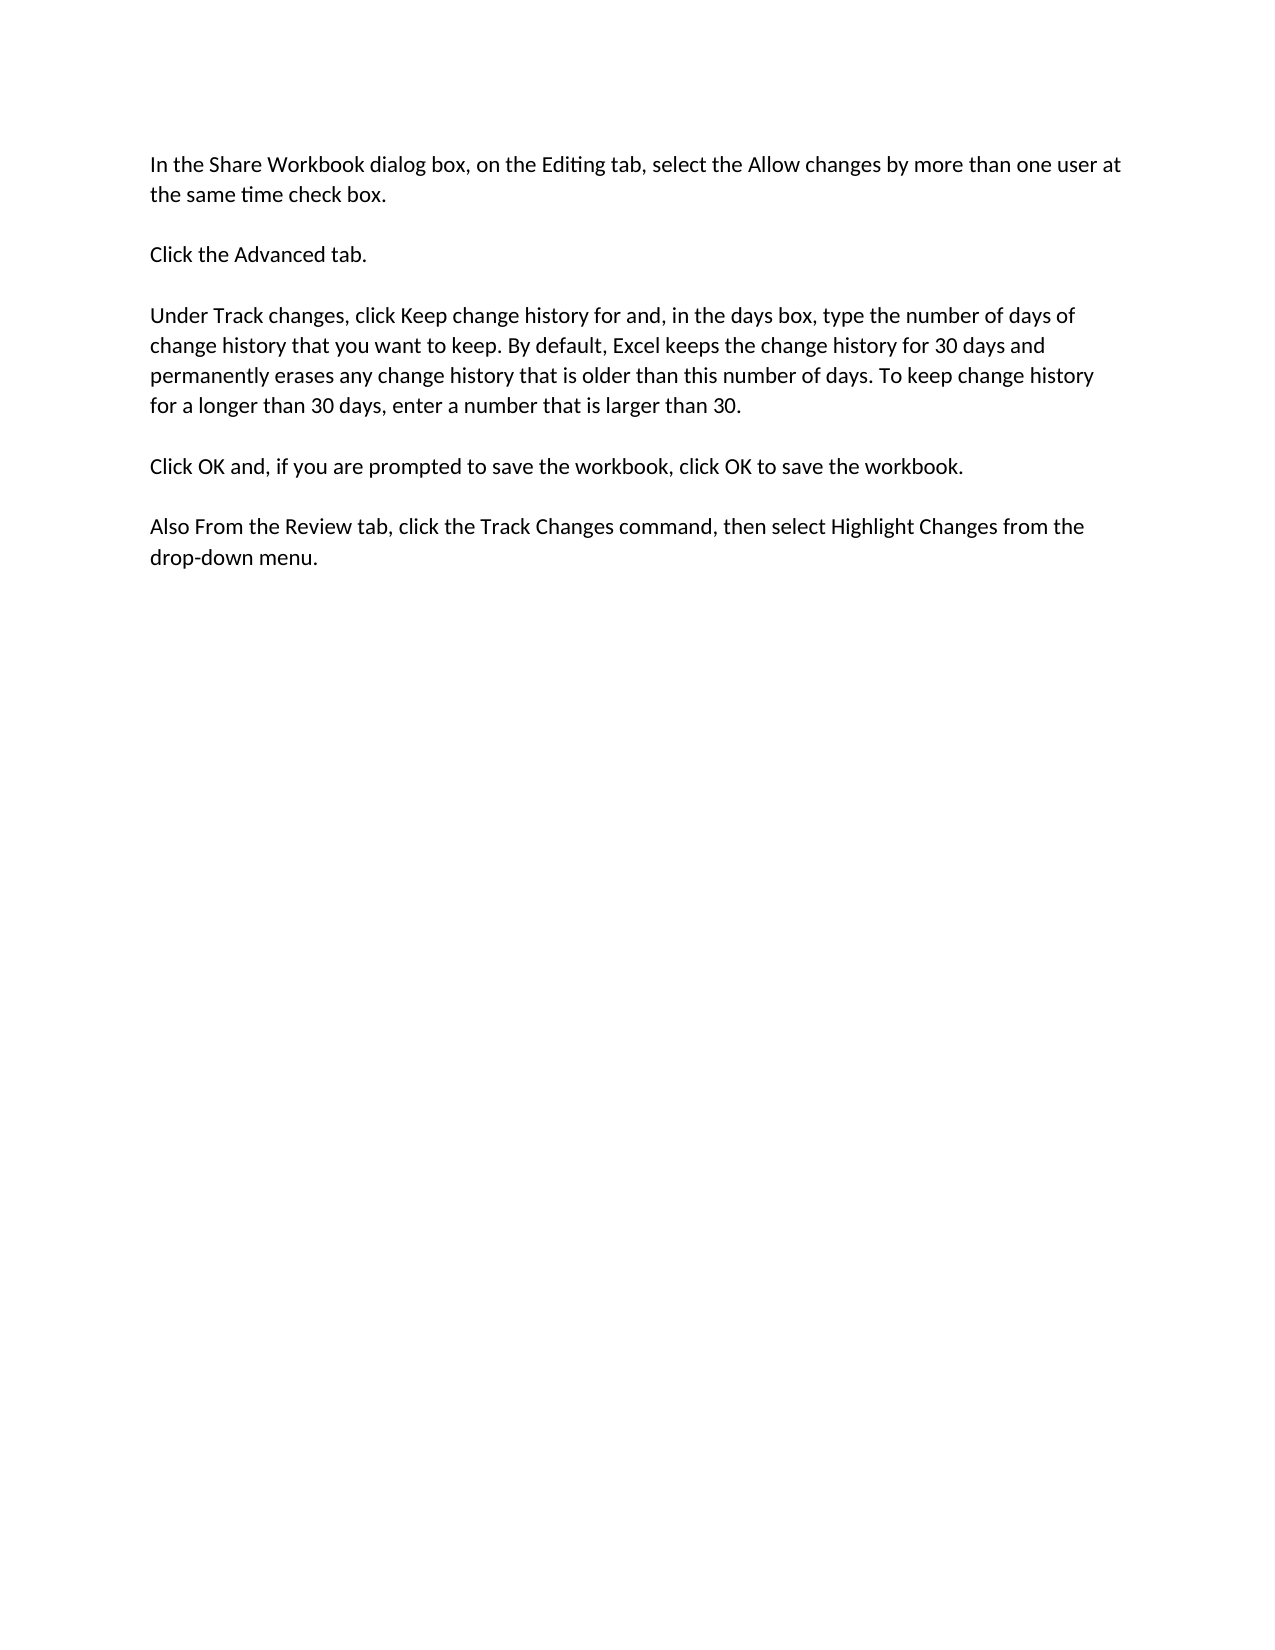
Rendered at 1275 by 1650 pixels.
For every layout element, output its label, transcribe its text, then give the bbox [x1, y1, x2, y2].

text Also From the Review tab, click the Track Changes command, then select Highlight Changes from the drop-down menu. [150, 512, 1125, 571]
text In the Share Workbook dialog box, on the Editing tab, select the Allow changes by more than one user at the same time check box. [150, 150, 1125, 208]
text Click the Advanced tab. [150, 241, 1125, 269]
text Under Track changes, click Keep change history for and, in the days box, type the number of days of change history that you want to keep. By default, Excel keeps the change history for 30 days and permanently erases any change history that is older than this number of days. To keep change history for a longer than 30 days, enter a number that is larger than 30. [150, 301, 1125, 420]
text Click OK and, if you are prompted to save the workbook, click OK to save the workbook. [150, 452, 1125, 480]
